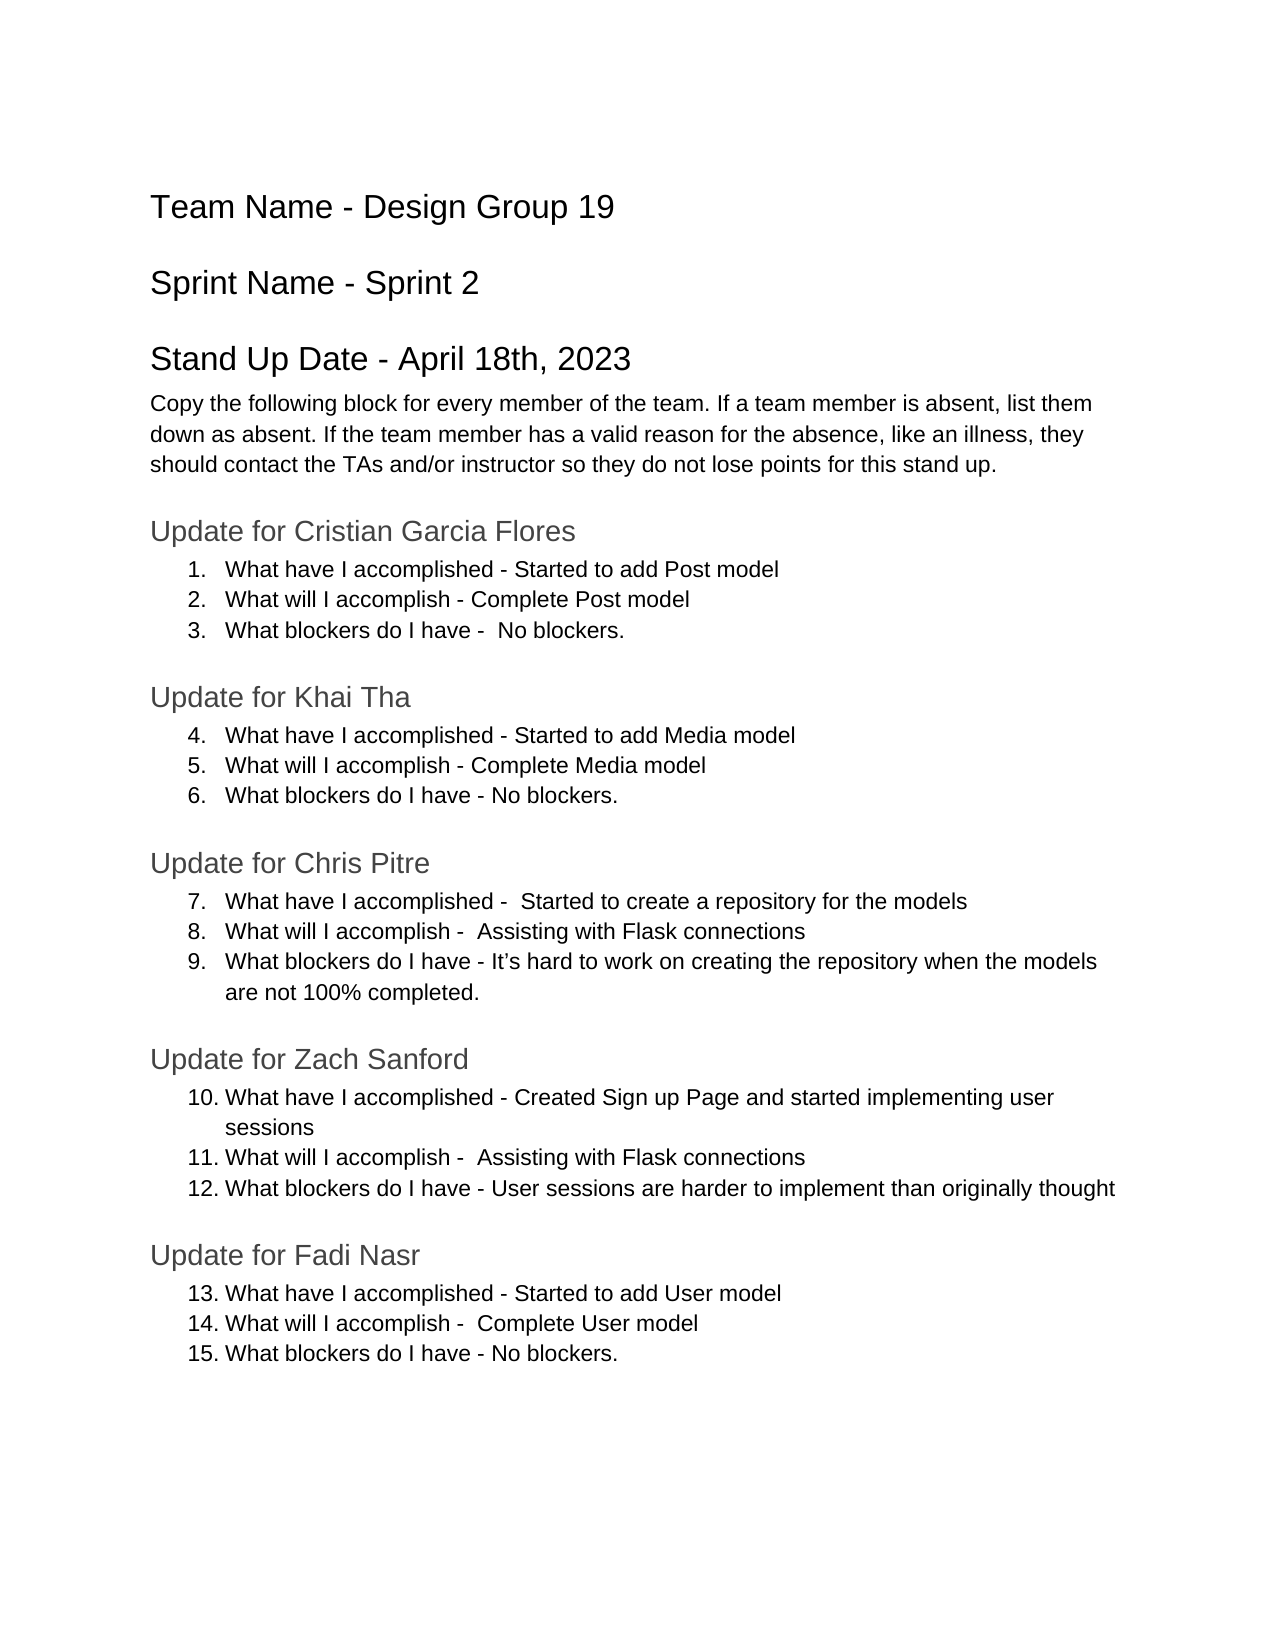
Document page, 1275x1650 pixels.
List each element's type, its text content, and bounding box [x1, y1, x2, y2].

subtitle Stand Up Date - April 18th, 2023 [150, 339, 1125, 378]
list What blockers do I have - It’s hard to work on creating the repository when the models are not 100% completed. [187, 948, 1125, 1005]
list What have I accomplished - Created Sign up Page and started implementing user sessions [187, 1084, 1125, 1140]
list What will I accomplish - Assisting with Flask connections [187, 1144, 1125, 1171]
list What have I accomplished - Started to add Post model [187, 556, 1125, 582]
subtitle Update for Chris Pitre [150, 846, 1125, 879]
subtitle Team Name - Design Group 19 [150, 187, 1125, 226]
text Copy the following block for every member of the team. If a team member is absent, list them down as absent. If the team member has a valid reason for the absence, like an illness, they should contact the TAs and/or instructor so they do not lose points for this stand up. [150, 390, 1125, 477]
list What have I accomplished - Started to add Media model [187, 722, 1125, 748]
list What have I accomplished - Started to add User model [187, 1280, 1125, 1306]
list What will I accomplish - Complete Media model [187, 752, 1125, 778]
list What blockers do I have - User sessions are harder to implement than originally thought [187, 1174, 1125, 1201]
subtitle Update for Zach Sanford [150, 1042, 1125, 1076]
list What blockers do I have - No blockers. [187, 1340, 1125, 1367]
list What will I accomplish - Assisting with Flask connections [187, 918, 1125, 944]
list What have I accomplished - Started to create a repository for the models [187, 888, 1125, 914]
list What blockers do I have - No blockers. [187, 782, 1125, 809]
list What will I accomplish - Complete User model [187, 1310, 1125, 1336]
subtitle Update for Fadi Nasr [150, 1238, 1125, 1272]
subtitle Update for Cristian Garcia Flores [150, 514, 1125, 548]
list What blockers do I have - No blockers. [187, 617, 1125, 643]
subtitle Sprint Name - Sprint 2 [150, 263, 1125, 302]
list What will I accomplish - Complete Post model [187, 586, 1125, 613]
subtitle Update for Khai Tha [150, 680, 1125, 714]
